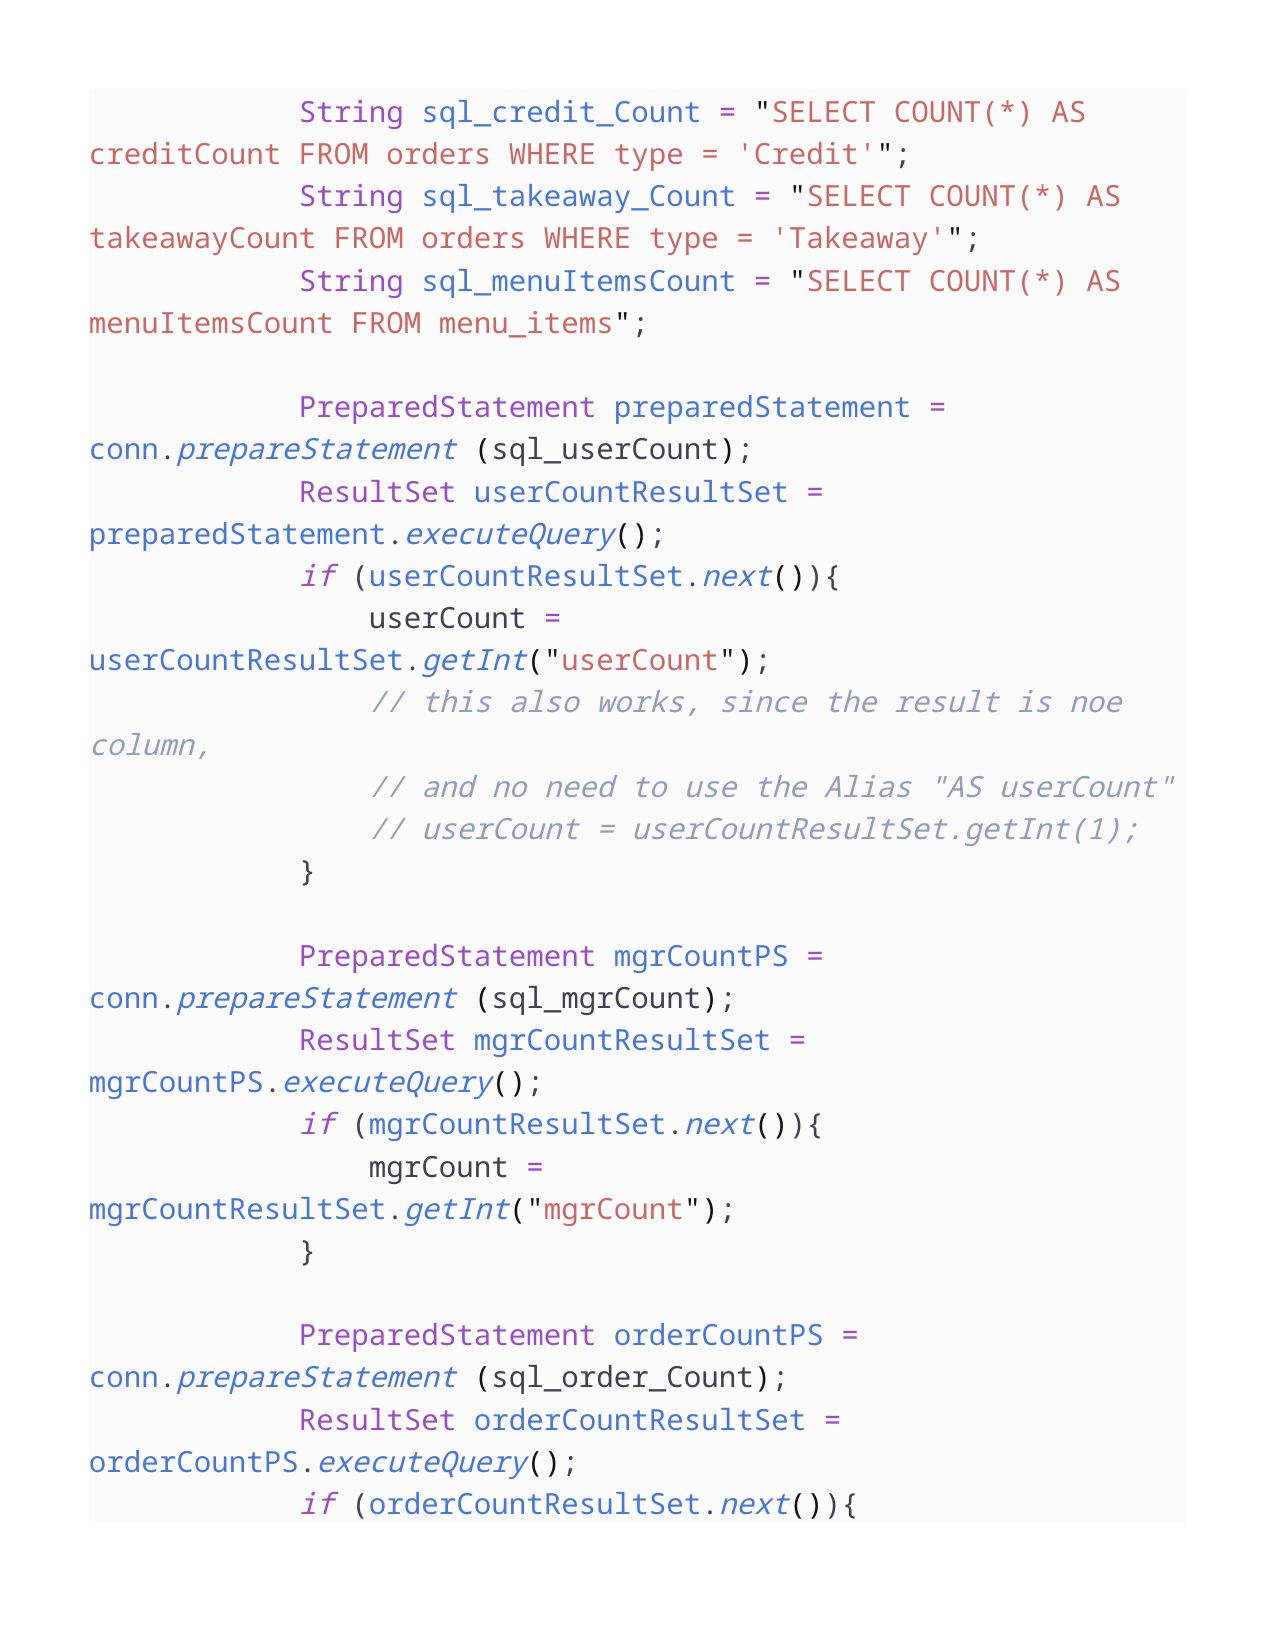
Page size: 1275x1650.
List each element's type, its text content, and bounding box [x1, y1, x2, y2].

text ResultSet userCountResultSet = preparedStatement.executeQuery(); [89, 468, 1186, 553]
text ResultSet orderCountResultSet = orderCountPS.executeQuery(); [89, 1396, 1186, 1481]
text String sql_takeaway_Count = "SELECT COUNT(*) AS takeawayCount FROM orders WHERE type = 'Takeaway'"; [89, 173, 1186, 257]
text if (userCountResultSet.next()){ [89, 553, 1186, 595]
text } [89, 848, 1186, 890]
text mgrCount = mgrCountResultSet.getInt("mgrCount"); [89, 1143, 1186, 1228]
text String sql_credit_Count = "SELECT COUNT(*) AS creditCount FROM orders WHERE type = 'Credit'"; [89, 89, 1186, 173]
text PreparedStatement orderCountPS = conn.prepareStatement (sql_order_Count); [89, 1312, 1186, 1396]
text // userCount = userCountResultSet.getInt(1); [89, 806, 1186, 848]
text PreparedStatement preparedStatement = conn.prepareStatement (sql_userCount); [89, 384, 1186, 468]
text } [89, 1228, 1186, 1270]
text if (orderCountResultSet.next()){ [89, 1481, 1186, 1523]
text userCount = userCountResultSet.getInt("userCount"); [89, 595, 1186, 679]
text // this also works, since the result is noe column, [89, 679, 1186, 764]
text // and no need to use the Alias "AS userCount" [89, 764, 1186, 806]
text String sql_menuItemsCount = "SELECT COUNT(*) AS menuItemsCount FROM menu_items"; [89, 257, 1186, 342]
text ResultSet mgrCountResultSet = mgrCountPS.executeQuery(); [89, 1017, 1186, 1101]
text PreparedStatement mgrCountPS = conn.prepareStatement (sql_mgrCount); [89, 932, 1186, 1017]
text if (mgrCountResultSet.next()){ [89, 1101, 1186, 1143]
